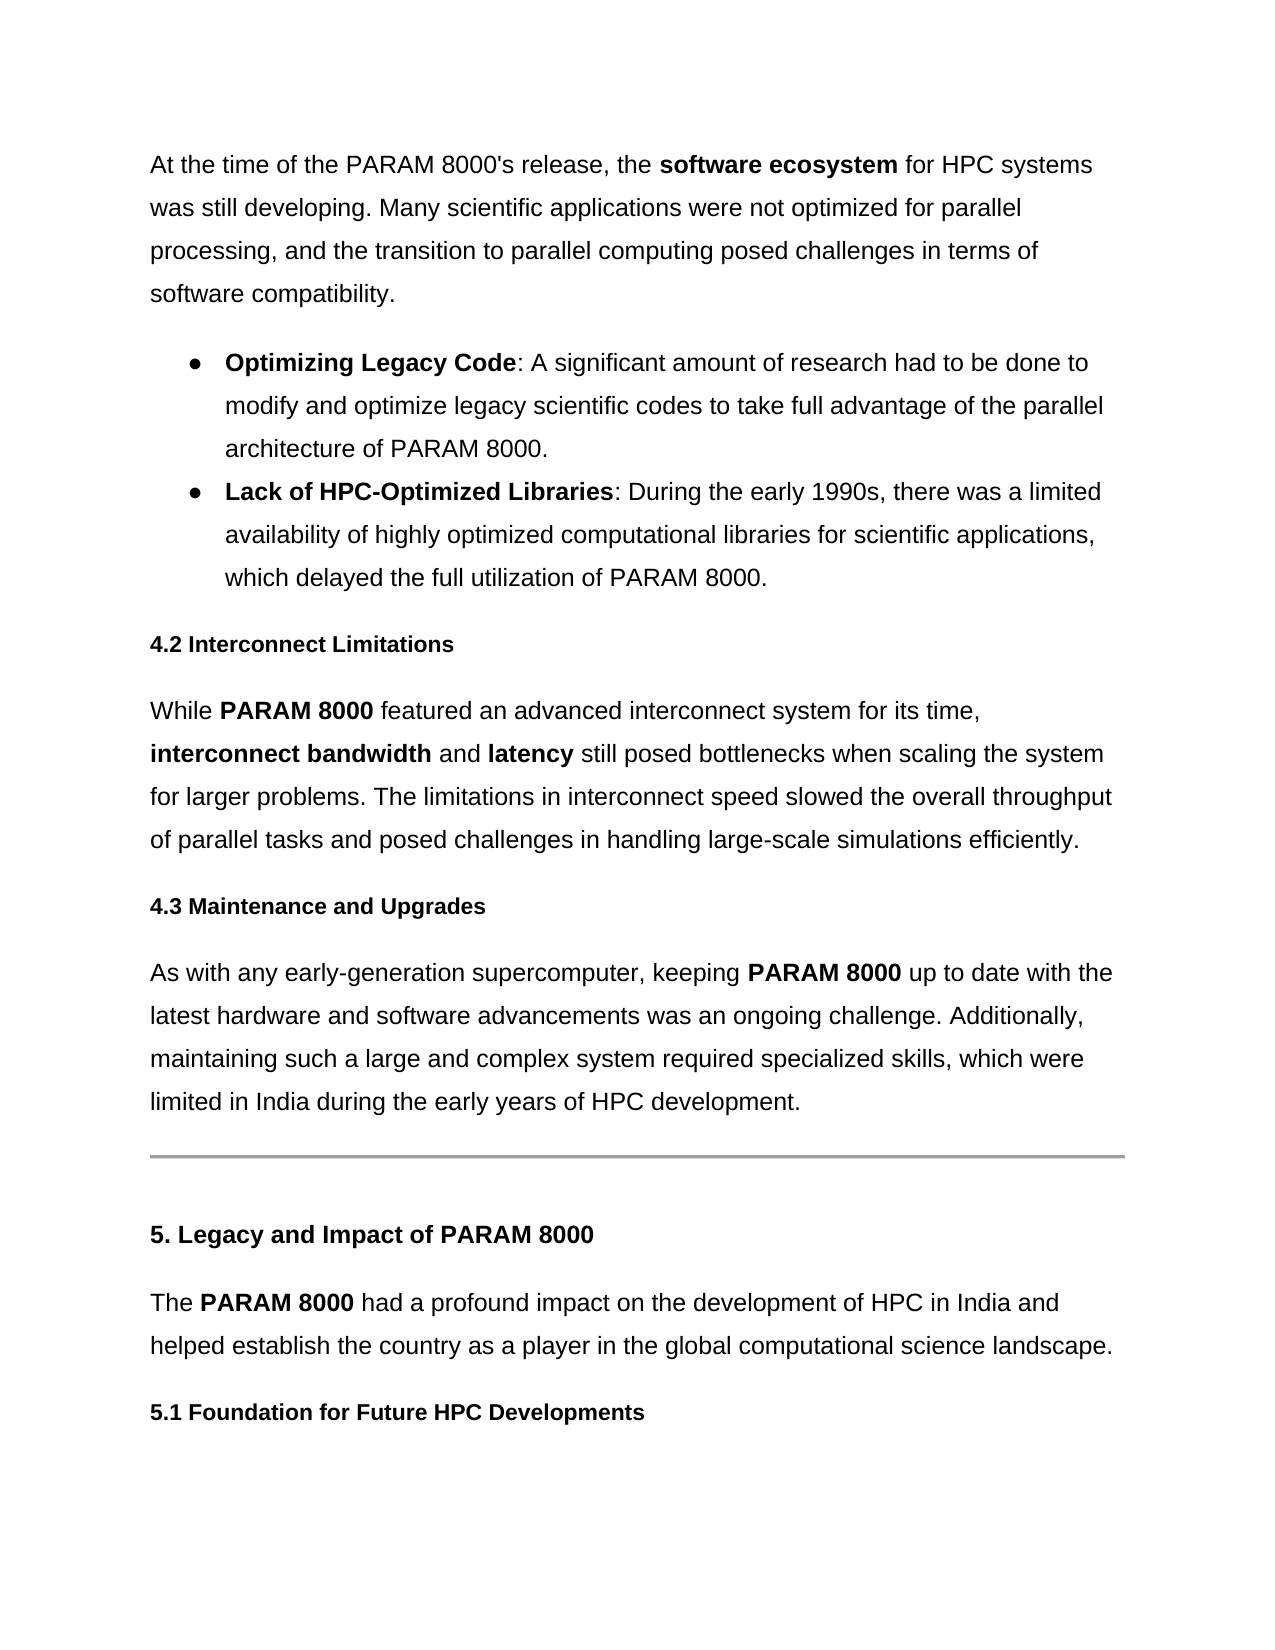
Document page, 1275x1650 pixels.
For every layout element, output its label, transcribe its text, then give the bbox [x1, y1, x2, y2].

subtitle 4.2 Interconnect Limitations [150, 631, 1125, 658]
subtitle 5.1 Foundation for Future HPC Developments [150, 1399, 1125, 1425]
text As with any early-generation supercomputer, keeping PARAM 8000 up to date with the latest hardware and software advancements was an ongoing challenge. Additionally, maintaining such a large and complex system required specialized skills, which were limited in India during the early years of HPC development. [150, 958, 1125, 1116]
subtitle 4.3 Maintenance and Upgrades [150, 893, 1125, 919]
text The PARAM 8000 had a profound impact on the development of HPC in India and helped establish the country as a player in the global computational science landscape. [150, 1288, 1125, 1360]
text While PARAM 8000 featured an advanced interconnect system for its time, interconnect bandwidth and latency still posed bottlenecks when scaling the system for larger problems. The limitations in interconnect speed slowed the overall throughput of parallel tasks and posed challenges in handling large-scale simulations efficiently. [150, 696, 1125, 854]
list Lack of HPC-Optimized Libraries: During the early 1990s, there was a limited availability of highly optimized computational libraries for scientific applications, which delayed the full utilization of PARAM 8000. [187, 477, 1125, 592]
list Optimizing Legacy Code: A significant amount of research had to be done to modify and optimize legacy scientific codes to take full advantage of the parallel architecture of PARAM 8000. [187, 347, 1125, 462]
subtitle 5. Legacy and Impact of PARAM 8000 [150, 1220, 1125, 1248]
text At the time of the PARAM 8000's release, the software ecosystem for HPC systems was still developing. Many scientific applications were not optimized for parallel processing, and the transition to parallel computing posed challenges in terms of software compatibility. [150, 150, 1125, 308]
